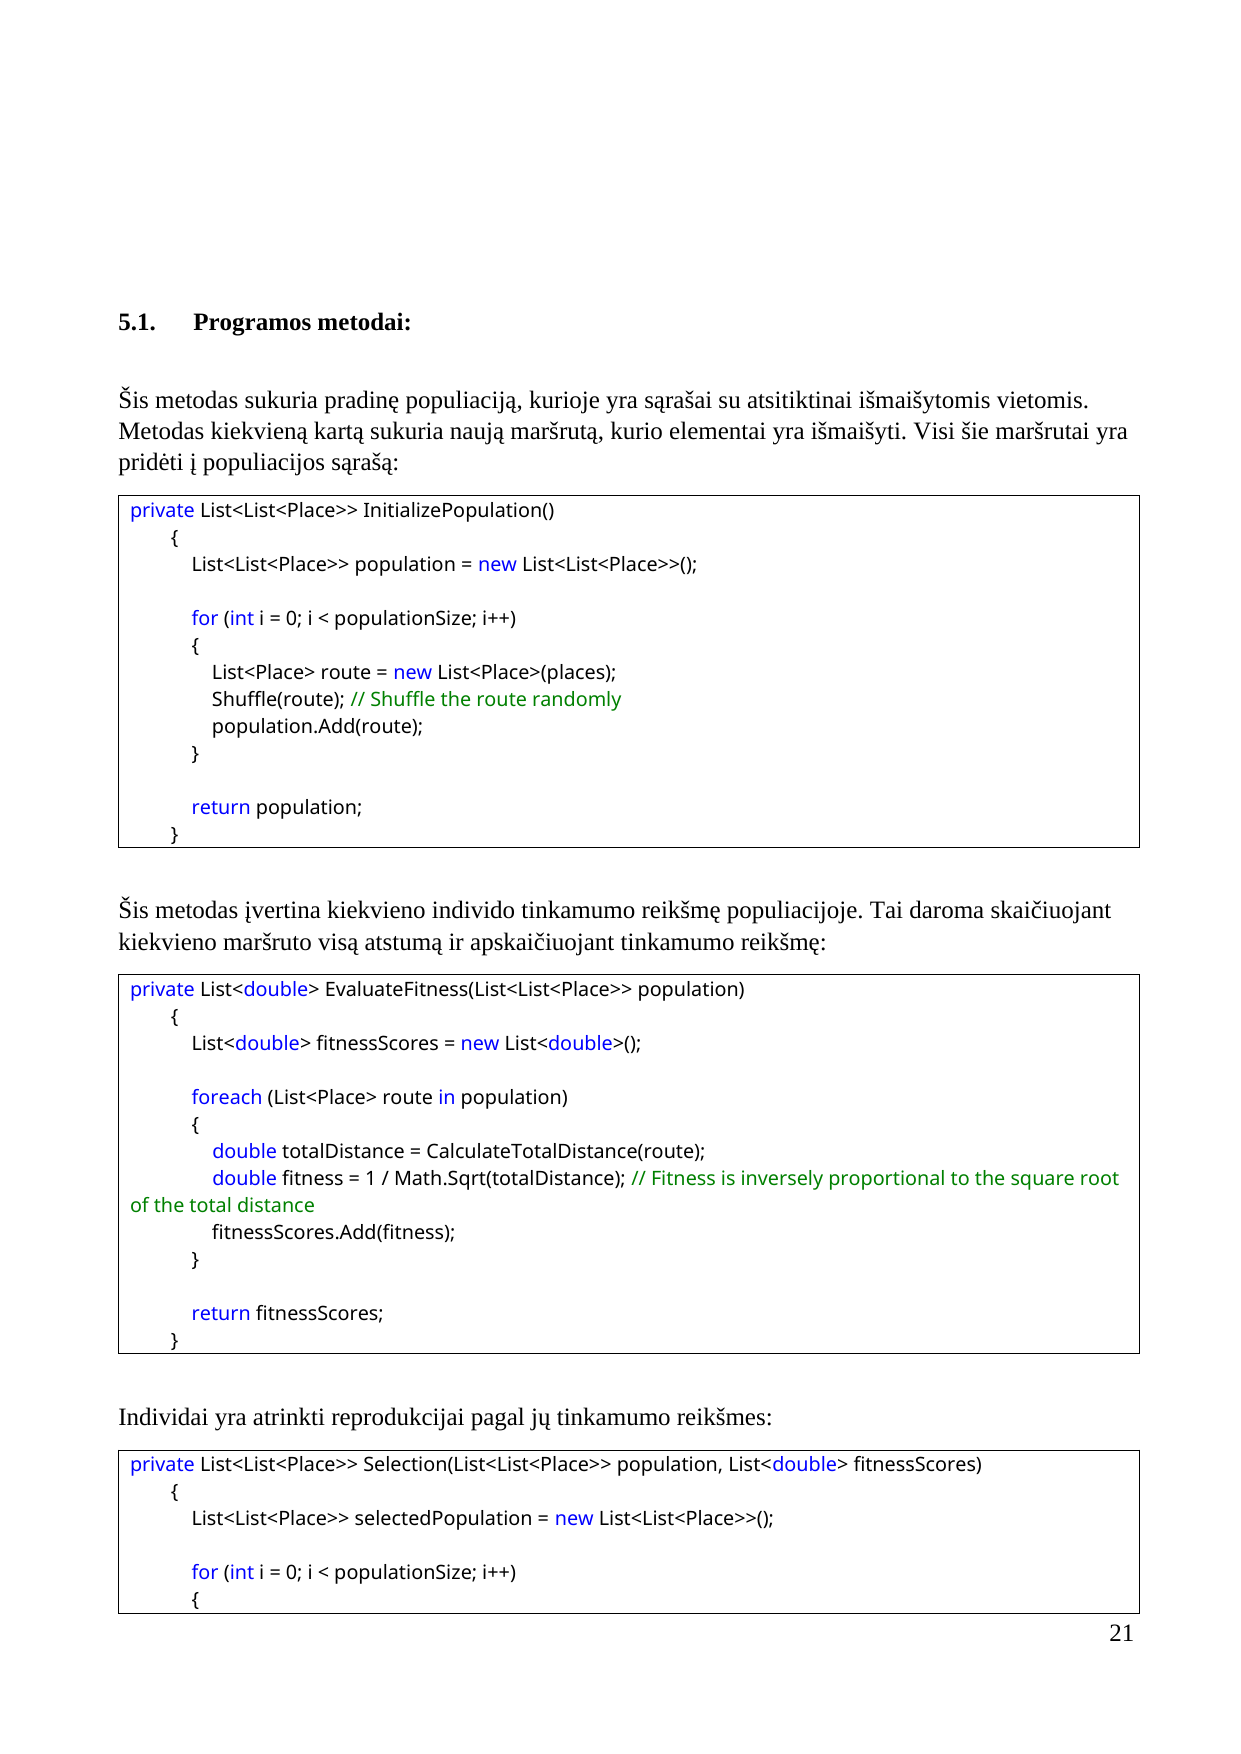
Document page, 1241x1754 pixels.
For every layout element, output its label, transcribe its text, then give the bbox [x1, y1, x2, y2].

table_header private List<List<Place>> InitializePopulation() { List<List<Place>> population = new List<List<Place>>(); for (int i = 0; i < populationSize; i++) { List<Place> route = new List<Place>(places); Shuffle(route); // Shuffle the route randomly population.Add(route); } return population; } [119, 496, 1139, 847]
table_header private List<double> EvaluateFitness(List<List<Place>> population) { List<double> fitnessScores = new List<double>(); foreach (List<Place> route in population) { double totalDistance = CalculateTotalDistance(route); double fitness = 1 / Math.Sqrt(totalDistance); // Fitness is inversely proportional to the square root of the total distance fitnessScores.Add(fitness); } return fitnessScores; } [119, 975, 1139, 1353]
text Šis metodas įvertina kiekvieno individo tinkamumo reikšmę populiacijoje. Tai daroma skaičiuojant kiekvieno maršruto visą atstumą ir apskaičiuojant tinkamumo reikšmę: [118, 896, 1140, 955]
subtitle Programos metodai: [118, 307, 1133, 336]
text Šis metodas sukuria pradinę populiaciją, kurioje yra sąrašai su atsitiktinai išmaišytomis vietomis. Metodas kiekvieną kartą sukuria naują maršrutą, kurio elementai yra išmaišyti. Visi šie maršrutai yra pridėti į populiacijos sąrašą: [118, 385, 1140, 476]
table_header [119, 1451, 1139, 1612]
text Individai yra atrinkti reprodukcijai pagal jų tinkamumo reikšmes: [118, 1402, 1140, 1431]
